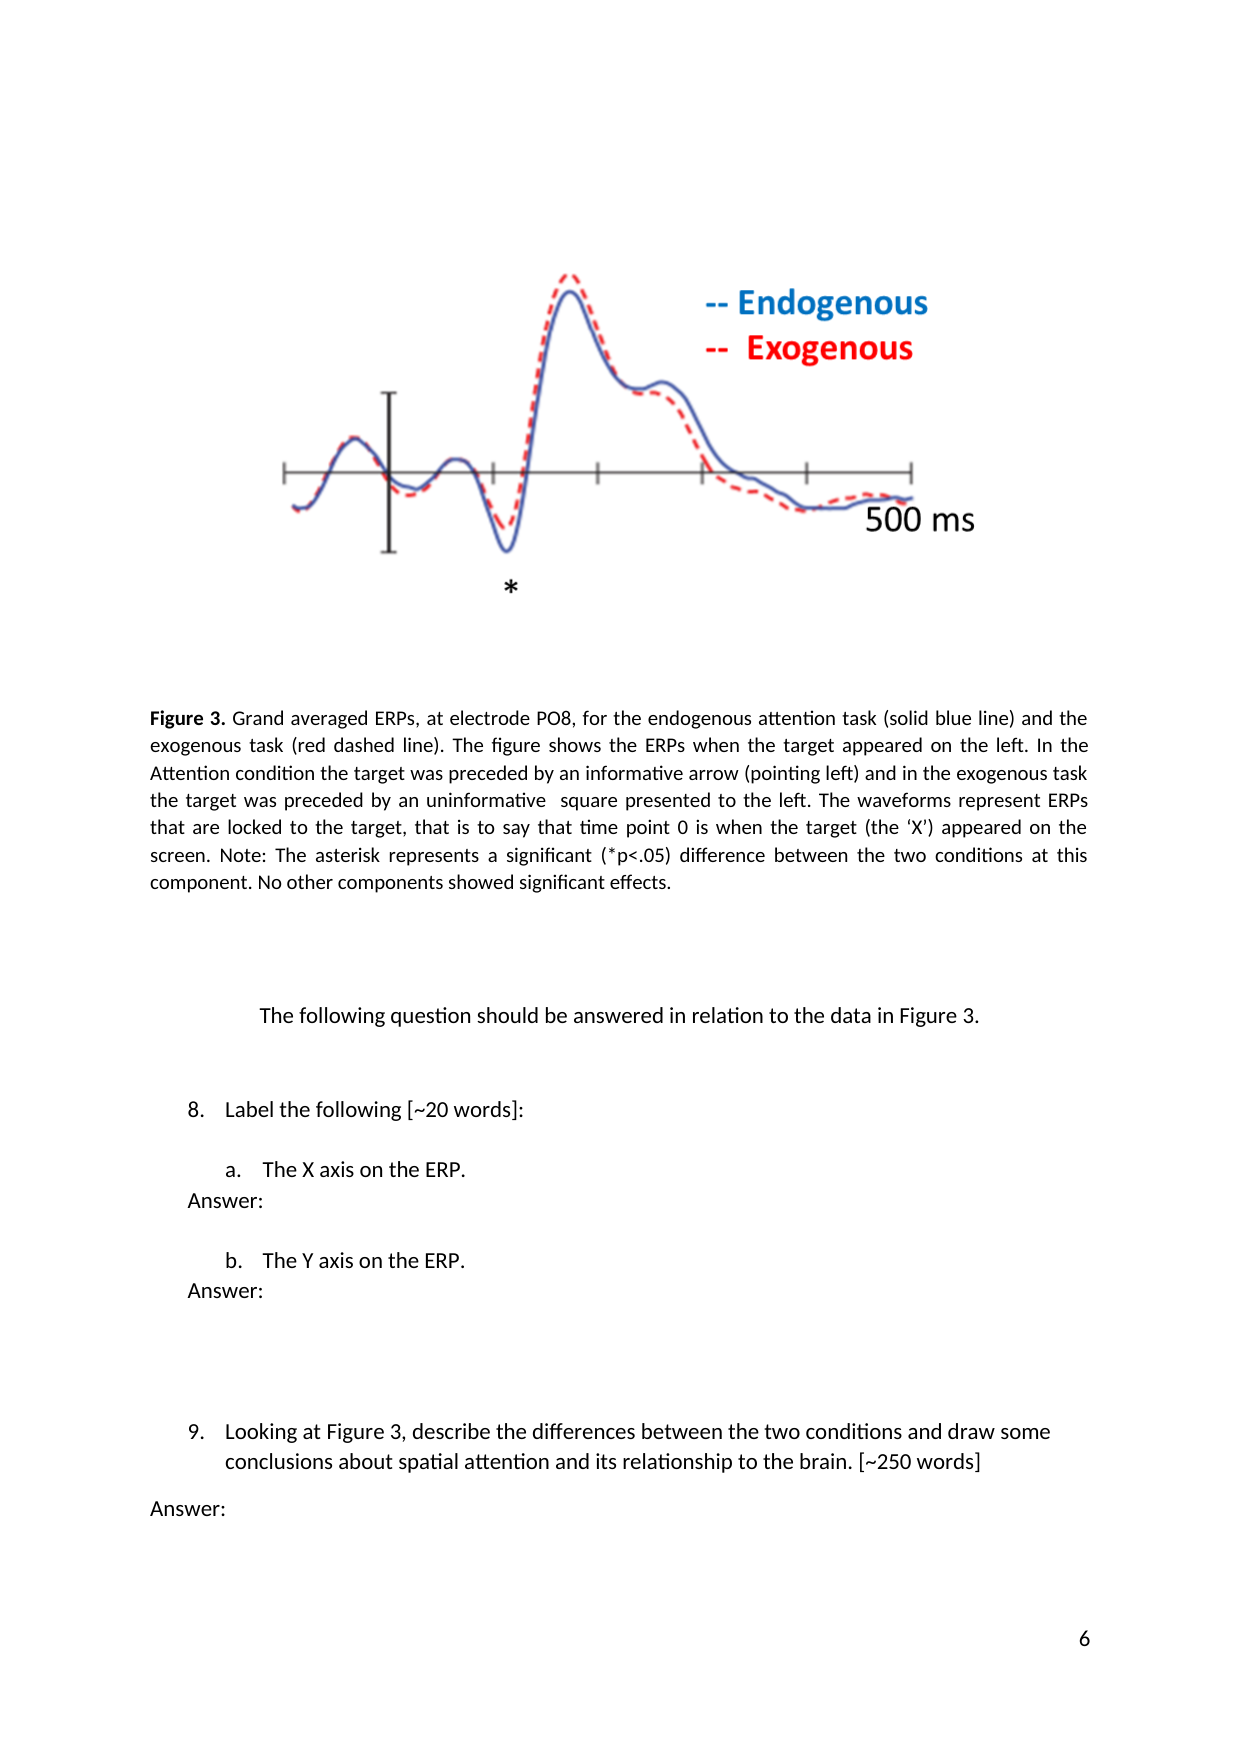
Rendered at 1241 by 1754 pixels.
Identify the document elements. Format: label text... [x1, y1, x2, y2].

list Answer: [187, 1276, 1090, 1304]
text Figure 3. Grand averaged ERPs, at electrode PO8, for the endogenous attention task (solid blue line) and the exogenous task (red dashed line). The figure shows the ERPs when the target appeared on the left. In the Attention condition the target was preceded by an informative arrow (pointing left) and in the exogenous task the target was preceded by an uninformative square presented to the left. The waveforms represent ERPs that are locked to the target, that is to say that time point 0 is when the target (the ‘X’) appeared on the screen. Note: The asterisk represents a significant (*p<.05) difference between the two conditions at this component. No other components showed significant effects. [150, 705, 1090, 895]
list Looking at Figure 3, describe the differences between the two conditions and draw some conclusions about spatial attention and its relationship to the brain. [~250 words] [187, 1417, 1090, 1475]
text Answer: [150, 1494, 1090, 1522]
text The following question should be answered in relation to the data in Figure 3. [150, 1001, 1090, 1029]
list The Y axis on the ERP. [225, 1246, 1090, 1274]
list Label the following [~20 words]: [187, 1095, 1090, 1123]
list Answer: [187, 1186, 1090, 1214]
picture [207, 150, 1033, 686]
list The X axis on the ERP. [225, 1156, 1090, 1184]
